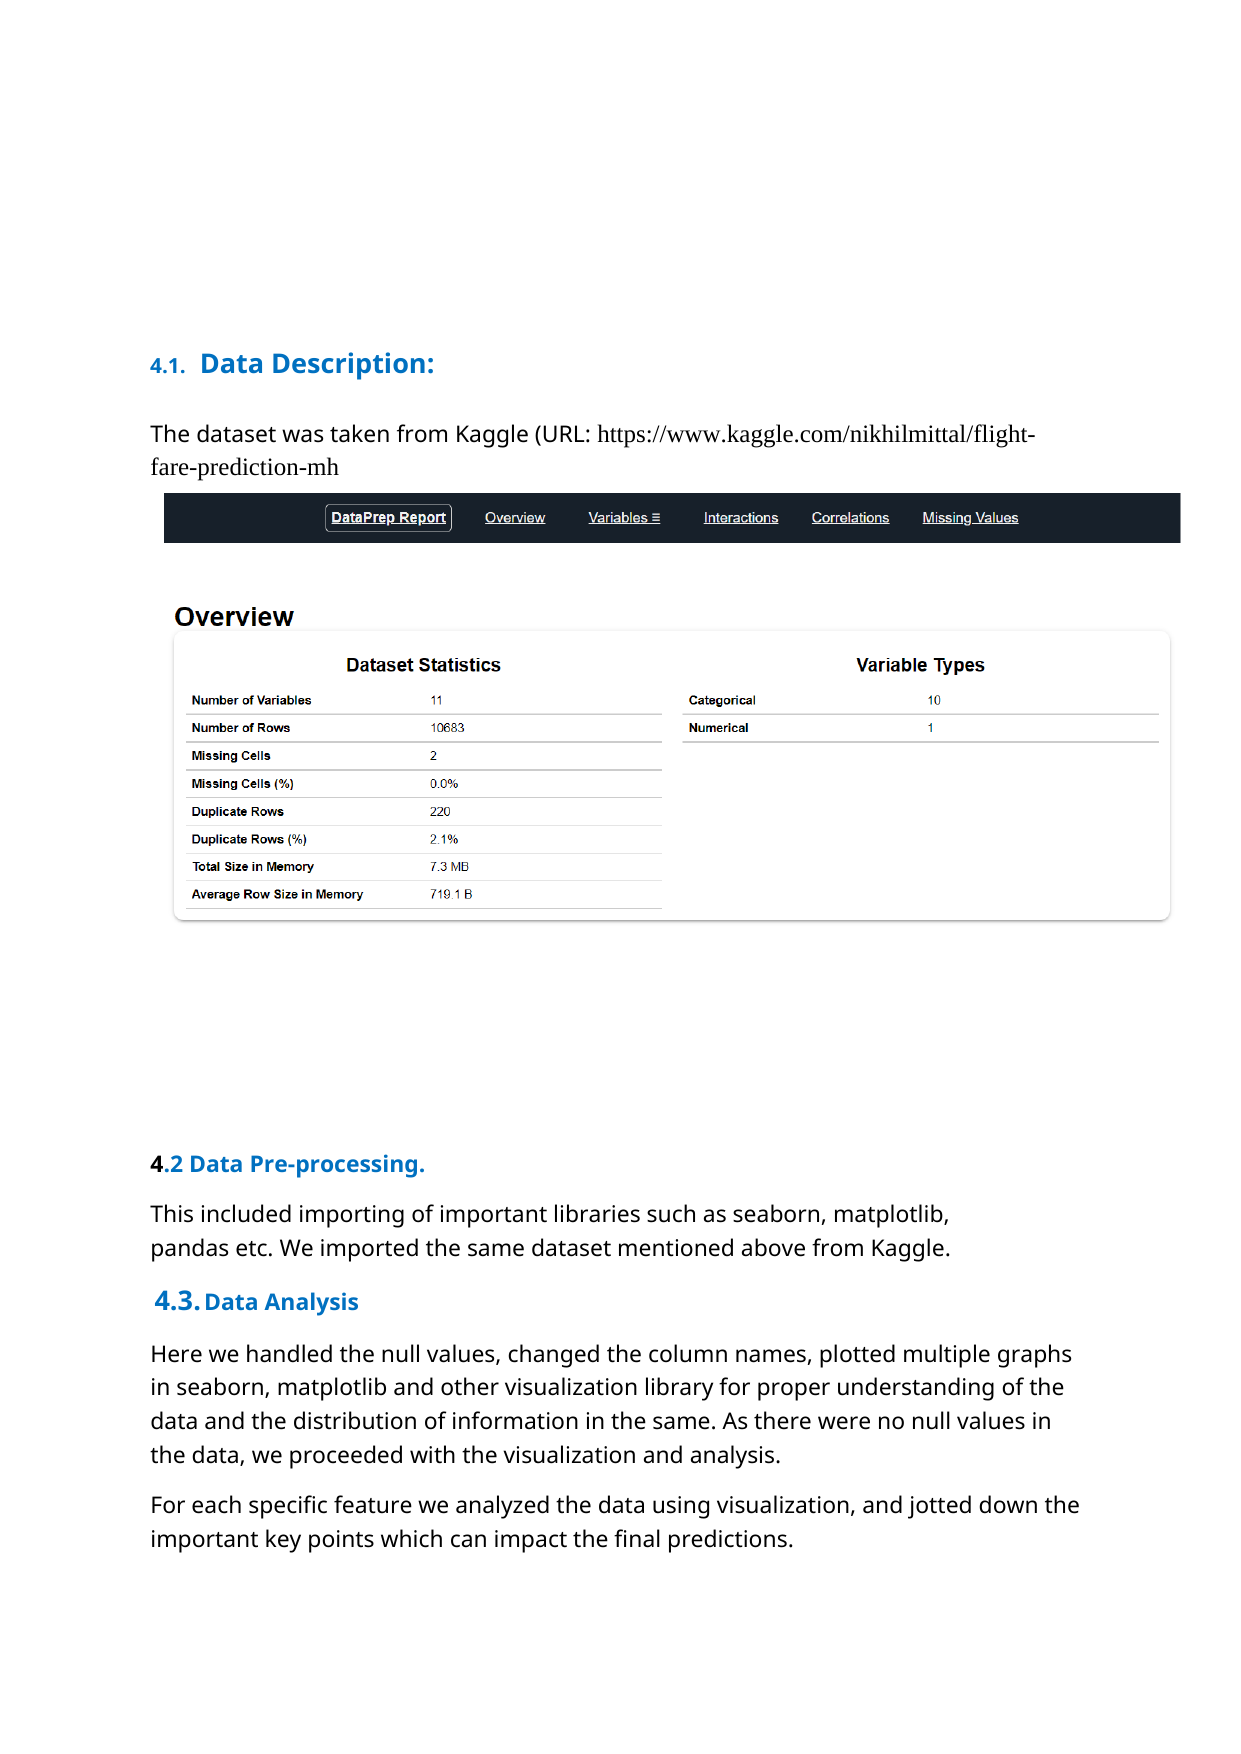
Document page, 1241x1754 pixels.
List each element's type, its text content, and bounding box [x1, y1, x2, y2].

picture [150, 492, 1187, 938]
text Here we handled the null values, changed the column names, plotted multiple graphs in seaborn, matplotlib and other visualization library for proper understanding of the data and the distribution of information in the same. As there were no null values in the data, we proceeded with the visualization and analysis. [150, 1337, 1088, 1470]
text This included importing of important libraries such as seaborn, matplotlib, pandas etc. We imported the same dataset mentioned above from Kaggle. [150, 1198, 1012, 1263]
list Data Analysis [154, 1282, 1176, 1319]
text 4.2 Data Pre-processing. [150, 1148, 1176, 1179]
text For each specific feature we analyzed the data using visualization, and jotted down the important key points which can impact the final predictions. [150, 1489, 1088, 1554]
list Data Description: [150, 344, 1176, 381]
text The dataset was taken from Kaggle (URL: https://www.kaggle.com/nikhilmittal/flight-fare-prediction-mh [150, 418, 1080, 482]
